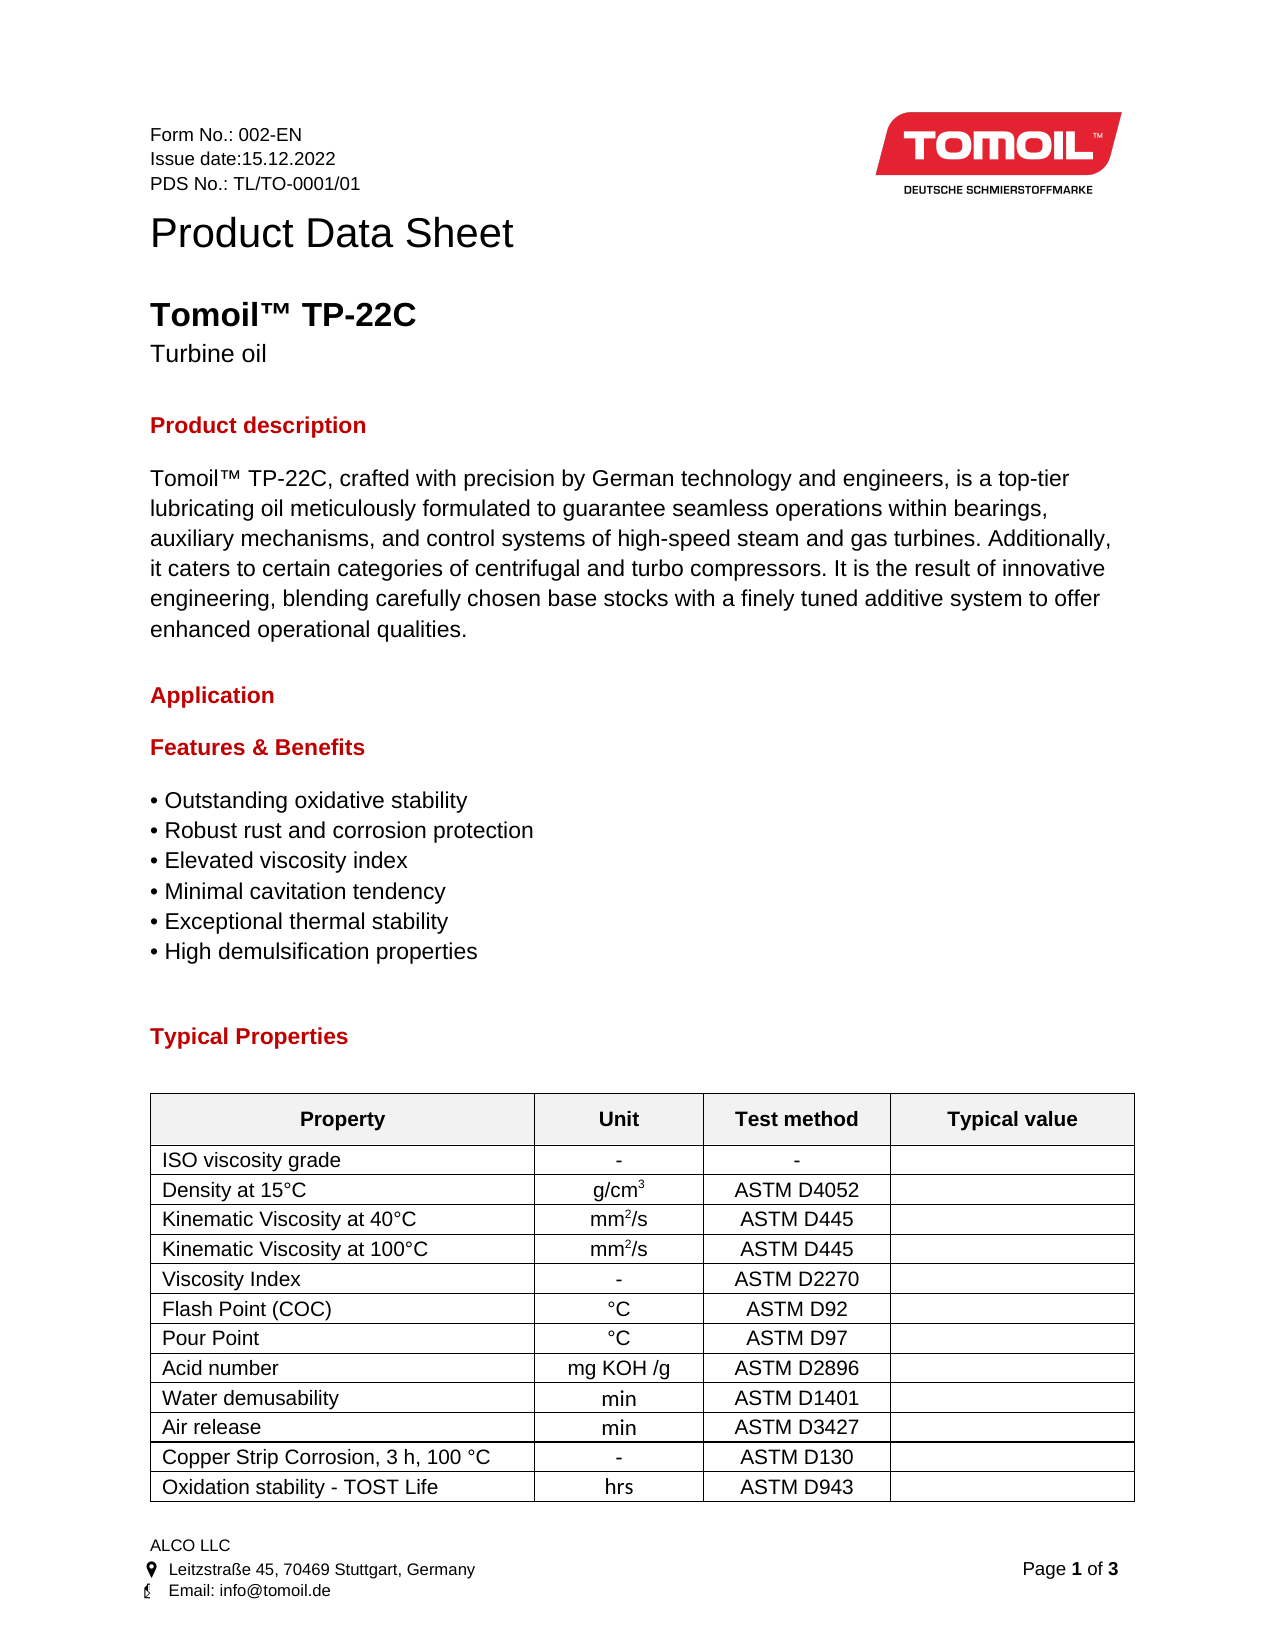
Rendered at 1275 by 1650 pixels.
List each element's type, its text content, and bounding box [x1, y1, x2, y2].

table_cell ASTM D97 [704, 1324, 890, 1352]
table_cell [891, 1472, 1134, 1501]
text • Outstanding oxidative stability • Robust rust and corrosion protection • Elevated viscosity index • Minimal cavitation tendency • Exceptional thermal stability • High demulsification properties [150, 787, 1125, 964]
table_cell [891, 1443, 1134, 1471]
table_cell - [704, 1146, 890, 1174]
table_cell [891, 1383, 1134, 1412]
table_cell ISO viscosity grade [151, 1146, 534, 1174]
table_cell Water demusability [151, 1383, 534, 1412]
table_cell min [535, 1413, 703, 1441]
table_cell ASTM D1401 [704, 1383, 890, 1412]
table_cell °C [535, 1324, 703, 1352]
table_header Unit [535, 1094, 703, 1144]
table_cell Air release [151, 1413, 534, 1441]
table_header Property [151, 1094, 534, 1144]
table_cell Copper Strip Corrosion, 3 h, 100 °C [151, 1443, 534, 1471]
table_cell Viscosity Index [151, 1264, 534, 1293]
table_cell min [535, 1383, 703, 1412]
text Product Data Sheet [150, 209, 1125, 257]
text Application [150, 682, 1125, 708]
text Turbine oil [150, 339, 1125, 368]
table_header Test method [704, 1094, 890, 1144]
table_cell - [535, 1443, 703, 1471]
table_cell mm2/s [535, 1205, 703, 1234]
table_cell - [535, 1264, 703, 1293]
text Tomoil™ TP-22C [150, 295, 1125, 333]
table_cell [891, 1264, 1134, 1293]
table_cell [891, 1235, 1134, 1263]
table_cell Acid number [151, 1354, 534, 1382]
table_cell [891, 1354, 1134, 1382]
table_cell [891, 1413, 1134, 1441]
text Product description [150, 412, 1125, 438]
table_cell ASTM D445 [704, 1235, 890, 1263]
table_cell ASTM D92 [704, 1294, 890, 1323]
table_header Typical value [891, 1094, 1134, 1144]
table_cell ASTM D3427 [704, 1413, 890, 1441]
table_cell Pour Point [151, 1324, 534, 1352]
text Tomoil™ TP-22C, crafted with precision by German technology and engineers, is a top-tier lubricating oil meticulously formulated to guarantee seamless operations within bearings, auxiliary mechanisms, and control systems of high-speed steam and gas turbines. Additionally, it caters to certain categories of centrifugal and turbo compressors. It is the result of innovative engineering, blending carefully chosen base stocks with a finely tuned additive system to offer enhanced operational qualities. [150, 464, 1125, 642]
table_cell [891, 1175, 1134, 1204]
table_cell - [535, 1146, 703, 1174]
table_cell ASTM D130 [704, 1443, 890, 1471]
table_cell g/cm3 [535, 1175, 703, 1204]
text Typical Properties [150, 1023, 1125, 1050]
table_cell Kinematic Viscosity at 40°C [151, 1205, 534, 1234]
picture [141, 1558, 163, 1599]
table_cell mm2/s [535, 1235, 703, 1263]
table_cell °C [535, 1294, 703, 1323]
table_cell mg KOH /g [535, 1354, 703, 1382]
table_cell [891, 1294, 1134, 1323]
table_cell ASTM D943 [704, 1472, 890, 1501]
table_cell [891, 1146, 1134, 1174]
table_cell [891, 1205, 1134, 1234]
table_cell Density at 15°C [151, 1175, 534, 1204]
table_cell Flash Point (COC) [151, 1294, 534, 1323]
picture [871, 73, 1125, 209]
table_cell ASTM D4052 [704, 1175, 890, 1204]
table_cell ASTM D445 [704, 1205, 890, 1234]
table_cell Oxidation stability - TOST Life [151, 1472, 534, 1501]
table_cell ASTM D2896 [704, 1354, 890, 1382]
table_cell [891, 1324, 1134, 1352]
table_cell hrs [535, 1472, 703, 1501]
text Features & Benefits [150, 734, 1125, 761]
table_cell Kinematic Viscosity at 100°C [151, 1235, 534, 1263]
table_cell ASTM D2270 [704, 1264, 890, 1293]
